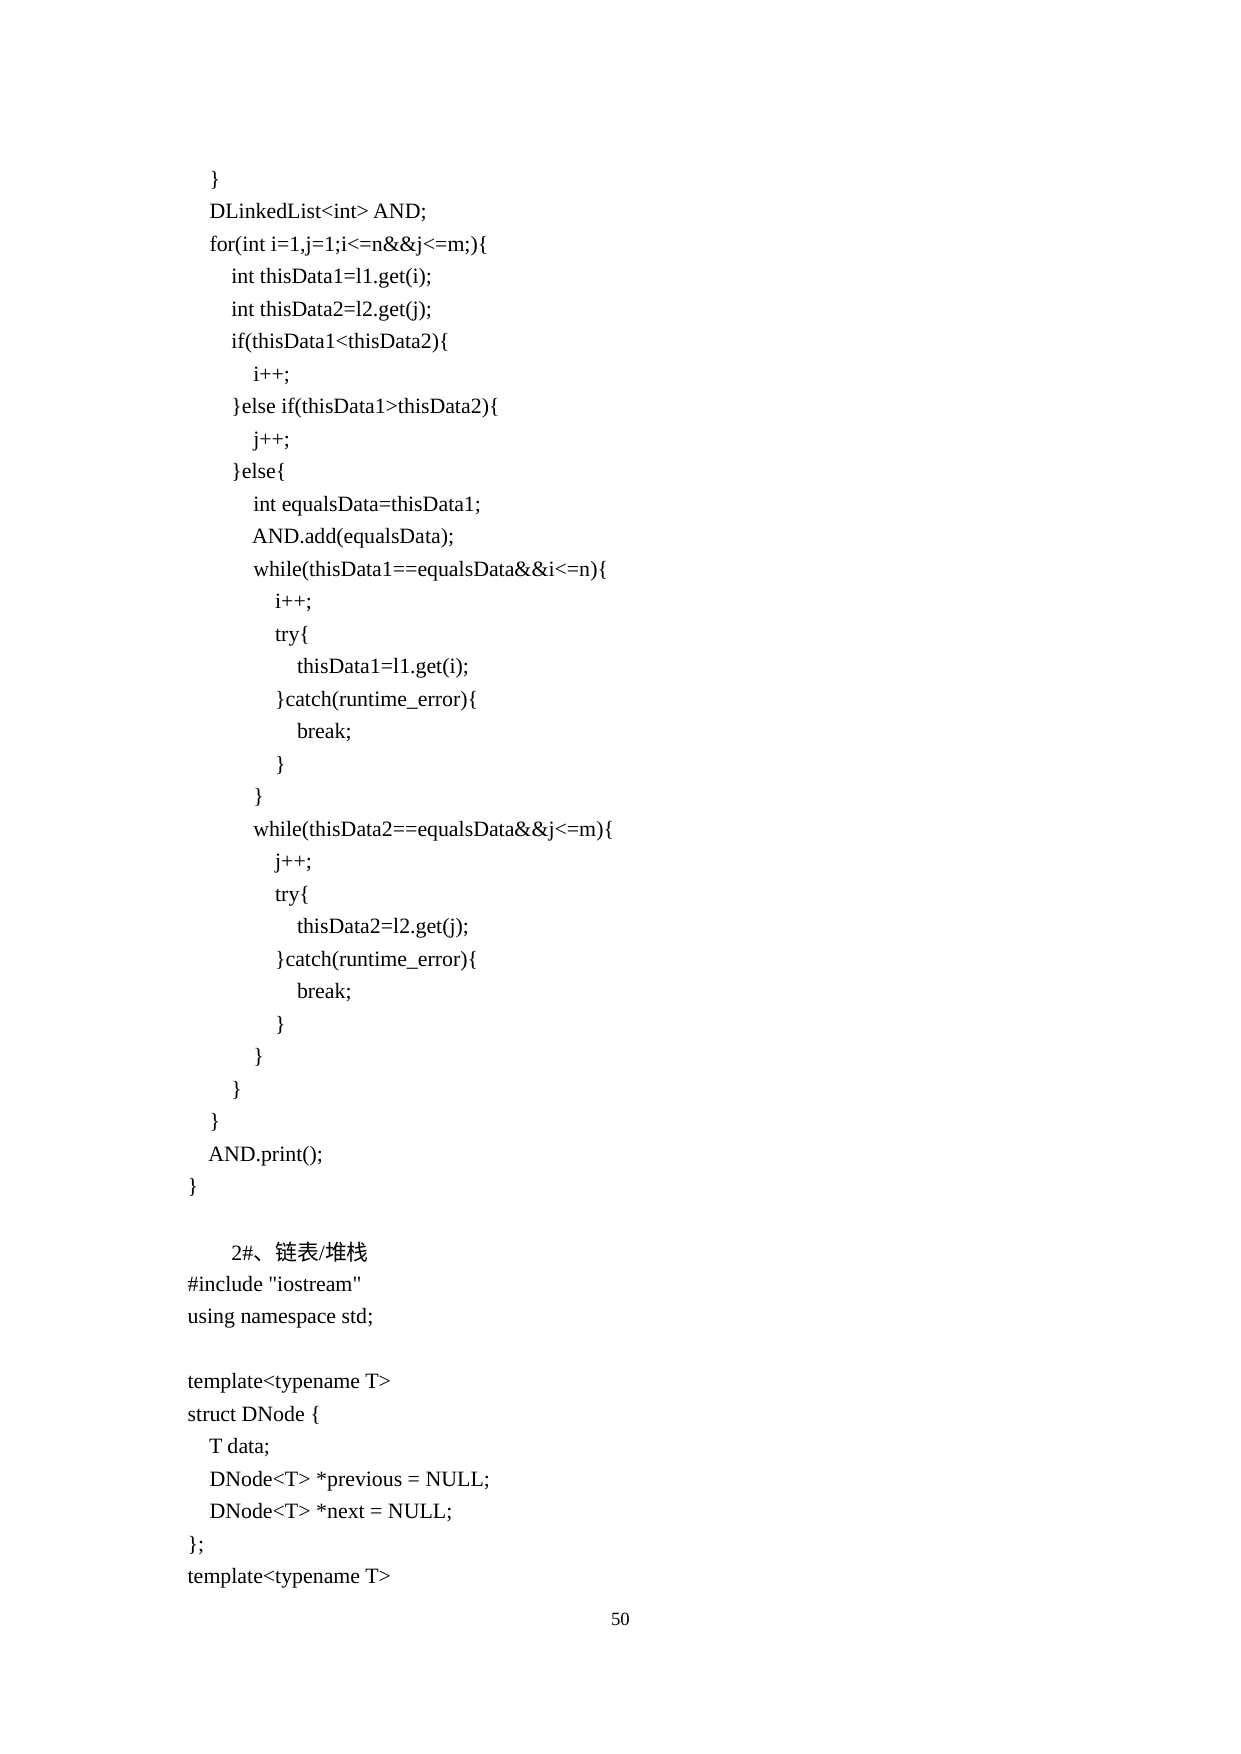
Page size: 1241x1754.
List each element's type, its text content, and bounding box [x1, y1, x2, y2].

text struct DNode { [187, 1397, 1053, 1429]
text for(int i=1,j=1;i<=n&&j<=m;){ [187, 227, 1053, 259]
text } [187, 162, 1053, 194]
text }catch(runtime_error){ [187, 942, 1053, 974]
text while(thisData1==equalsData&&i<=n){ [187, 552, 1053, 584]
text int thisData1=l1.get(i); [187, 259, 1053, 292]
text AND.add(equalsData); [187, 519, 1053, 552]
text } [187, 747, 1053, 779]
text #include "iostream" [187, 1267, 1053, 1299]
text thisData2=l2.get(j); [187, 909, 1053, 942]
text DNode<T> *next = NULL; [187, 1494, 1053, 1527]
text int equalsData=thisData1; [187, 487, 1053, 519]
text T data; [187, 1429, 1053, 1462]
text while(thisData2==equalsData&&j<=m){ [187, 812, 1053, 844]
text AND.print(); [187, 1137, 1053, 1169]
text template<typename T> [187, 1364, 1053, 1397]
text template<typename T> [187, 1559, 1053, 1592]
text i++; [187, 584, 1053, 617]
text }; [187, 1527, 1053, 1559]
text try{ [187, 877, 1053, 909]
text int thisData2=l2.get(j); [187, 292, 1053, 324]
text 2#、链表/堆栈 [187, 1234, 1053, 1267]
text } [187, 1007, 1053, 1039]
text j++; [187, 422, 1053, 454]
text using namespace std; [187, 1299, 1053, 1332]
text j++; [187, 844, 1053, 877]
text break; [187, 714, 1053, 747]
text } [187, 1072, 1053, 1104]
text }catch(runtime_error){ [187, 682, 1053, 714]
text DLinkedList<int> AND; [187, 194, 1053, 227]
text i++; [187, 357, 1053, 389]
text } [187, 1169, 1053, 1202]
text thisData1=l1.get(i); [187, 649, 1053, 682]
text try{ [187, 617, 1053, 649]
text }else{ [187, 454, 1053, 487]
text DNode<T> *previous = NULL; [187, 1462, 1053, 1494]
text } [187, 1039, 1053, 1072]
text } [187, 1104, 1053, 1137]
text if(thisData1<thisData2){ [187, 324, 1053, 357]
text break; [187, 974, 1053, 1007]
text }else if(thisData1>thisData2){ [187, 389, 1053, 422]
text } [187, 779, 1053, 812]
